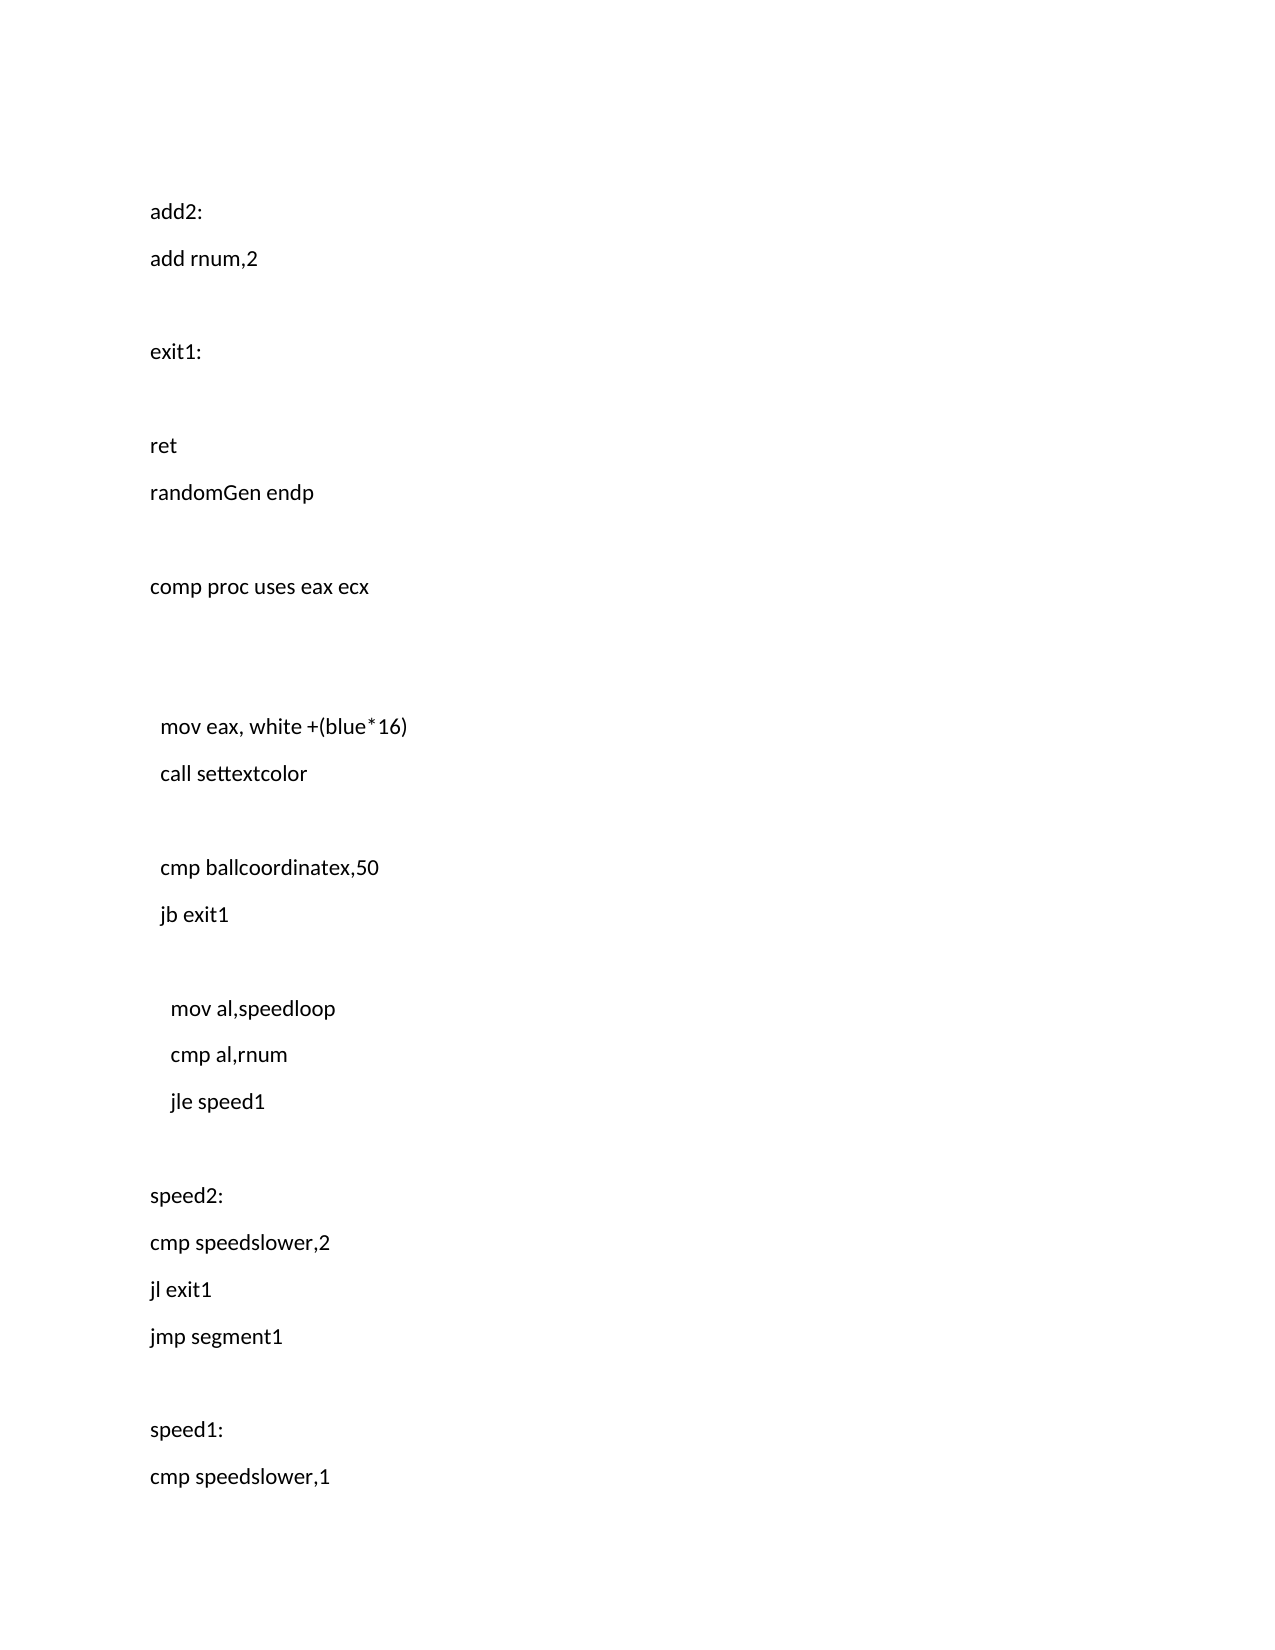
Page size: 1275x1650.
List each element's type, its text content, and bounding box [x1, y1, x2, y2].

text mov eax, white +(blue*16) [150, 712, 1125, 741]
text exit1: [150, 337, 1125, 366]
text jb exit1 [150, 900, 1125, 928]
text mov al,speedloop [150, 994, 1125, 1022]
text cmp ballcoordinatex,50 [150, 853, 1125, 881]
text cmp speedslower,2 [150, 1228, 1125, 1256]
text speed1: [150, 1416, 1125, 1444]
text add rnum,2 [150, 244, 1125, 272]
text cmp al,rnum [150, 1041, 1125, 1069]
text jmp segment1 [150, 1322, 1125, 1350]
text speed2: [150, 1181, 1125, 1209]
text ret [150, 431, 1125, 459]
text jl exit1 [150, 1275, 1125, 1303]
text comp proc uses eax ecx [150, 572, 1125, 600]
text cmp speedslower,1 [150, 1462, 1125, 1491]
text add2: [150, 197, 1125, 225]
text randomGen endp [150, 478, 1125, 506]
text jle speed1 [150, 1087, 1125, 1116]
text call settextcolor [150, 759, 1125, 787]
